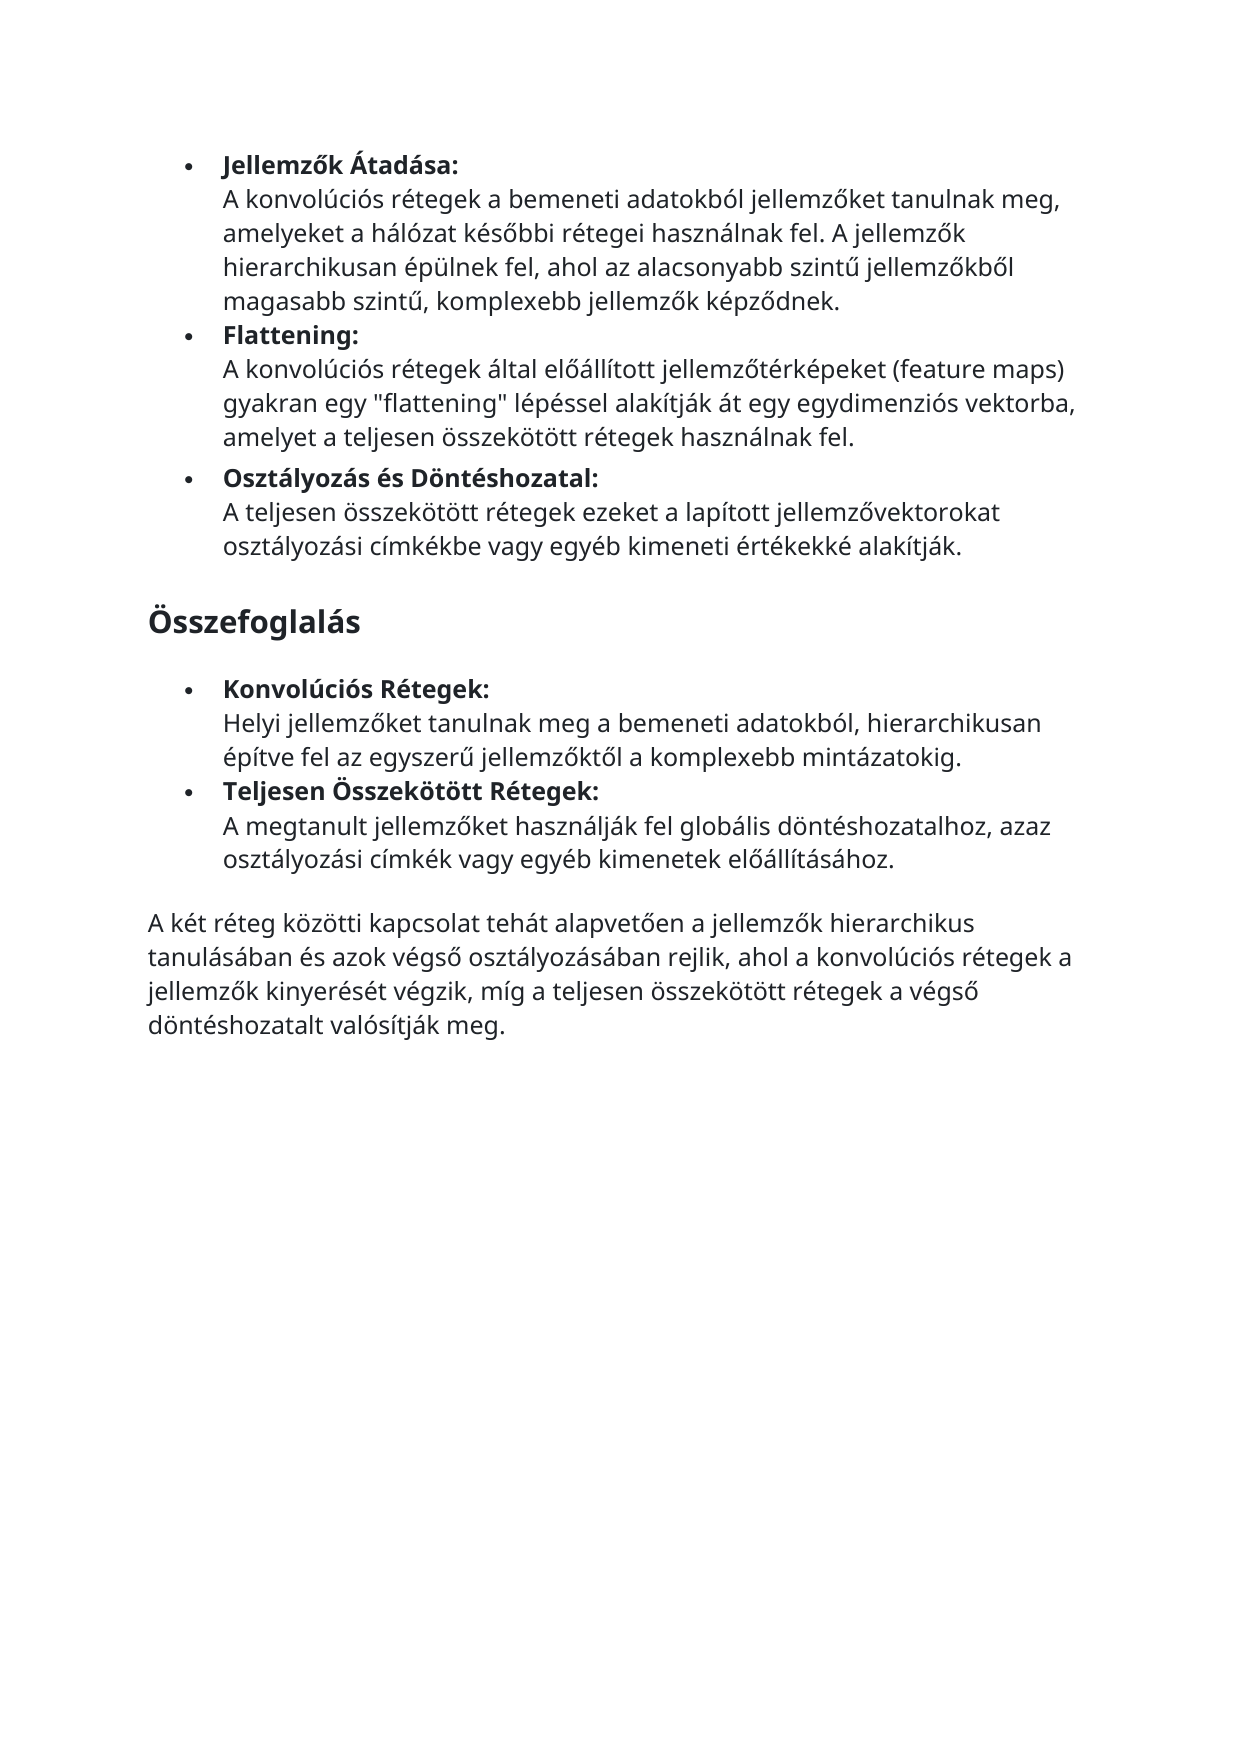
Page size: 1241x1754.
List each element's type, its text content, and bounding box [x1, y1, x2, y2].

list Konvolúciós Rétegek: Helyi jellemzőket tanulnak meg a bemeneti adatokból, hierarchikusan építve fel az egyszerű jellemzőktől a komplexebb mintázatokig. [185, 672, 1093, 774]
list Teljesen Összekötött Rétegek: A megtanult jellemzőket használják fel globális döntéshozatalhoz, azaz osztályozási címkék vagy egyéb kimenetek előállításához. [185, 774, 1093, 876]
text Összefoglalás [148, 600, 1093, 643]
text A két réteg közötti kapcsolat tehát alapvetően a jellemzők hierarchikus tanulásában és azok végső osztályozásában rejlik, ahol a konvolúciós rétegek a jellemzők kinyerését végzik, míg a teljesen összekötött rétegek a végső döntéshozatalt valósítják meg. [148, 905, 1093, 1042]
list Jellemzők Átadása: A konvolúciós rétegek a bemeneti adatokból jellemzőket tanulnak meg, amelyeket a hálózat későbbi rétegei használnak fel. A jellemzők hierarchikusan épülnek fel, ahol az alacsonyabb szintű jellemzőkből magasabb szintű, komplexebb jellemzők képződnek. [185, 148, 1093, 318]
list Osztályozás és Döntéshozatal: A teljesen összekötött rétegek ezeket a lapított jellemzővektorokat osztályozási címkékbe vagy egyéb kimeneti értékekké alakítják. [185, 460, 1093, 563]
list Flattening: A konvolúciós rétegek által előállított jellemzőtérképeket (feature maps) gyakran egy "flattening" lépéssel alakítják át egy egydimenziós vektorba, amelyet a teljesen összekötött rétegek használnak fel. [185, 318, 1093, 454]
